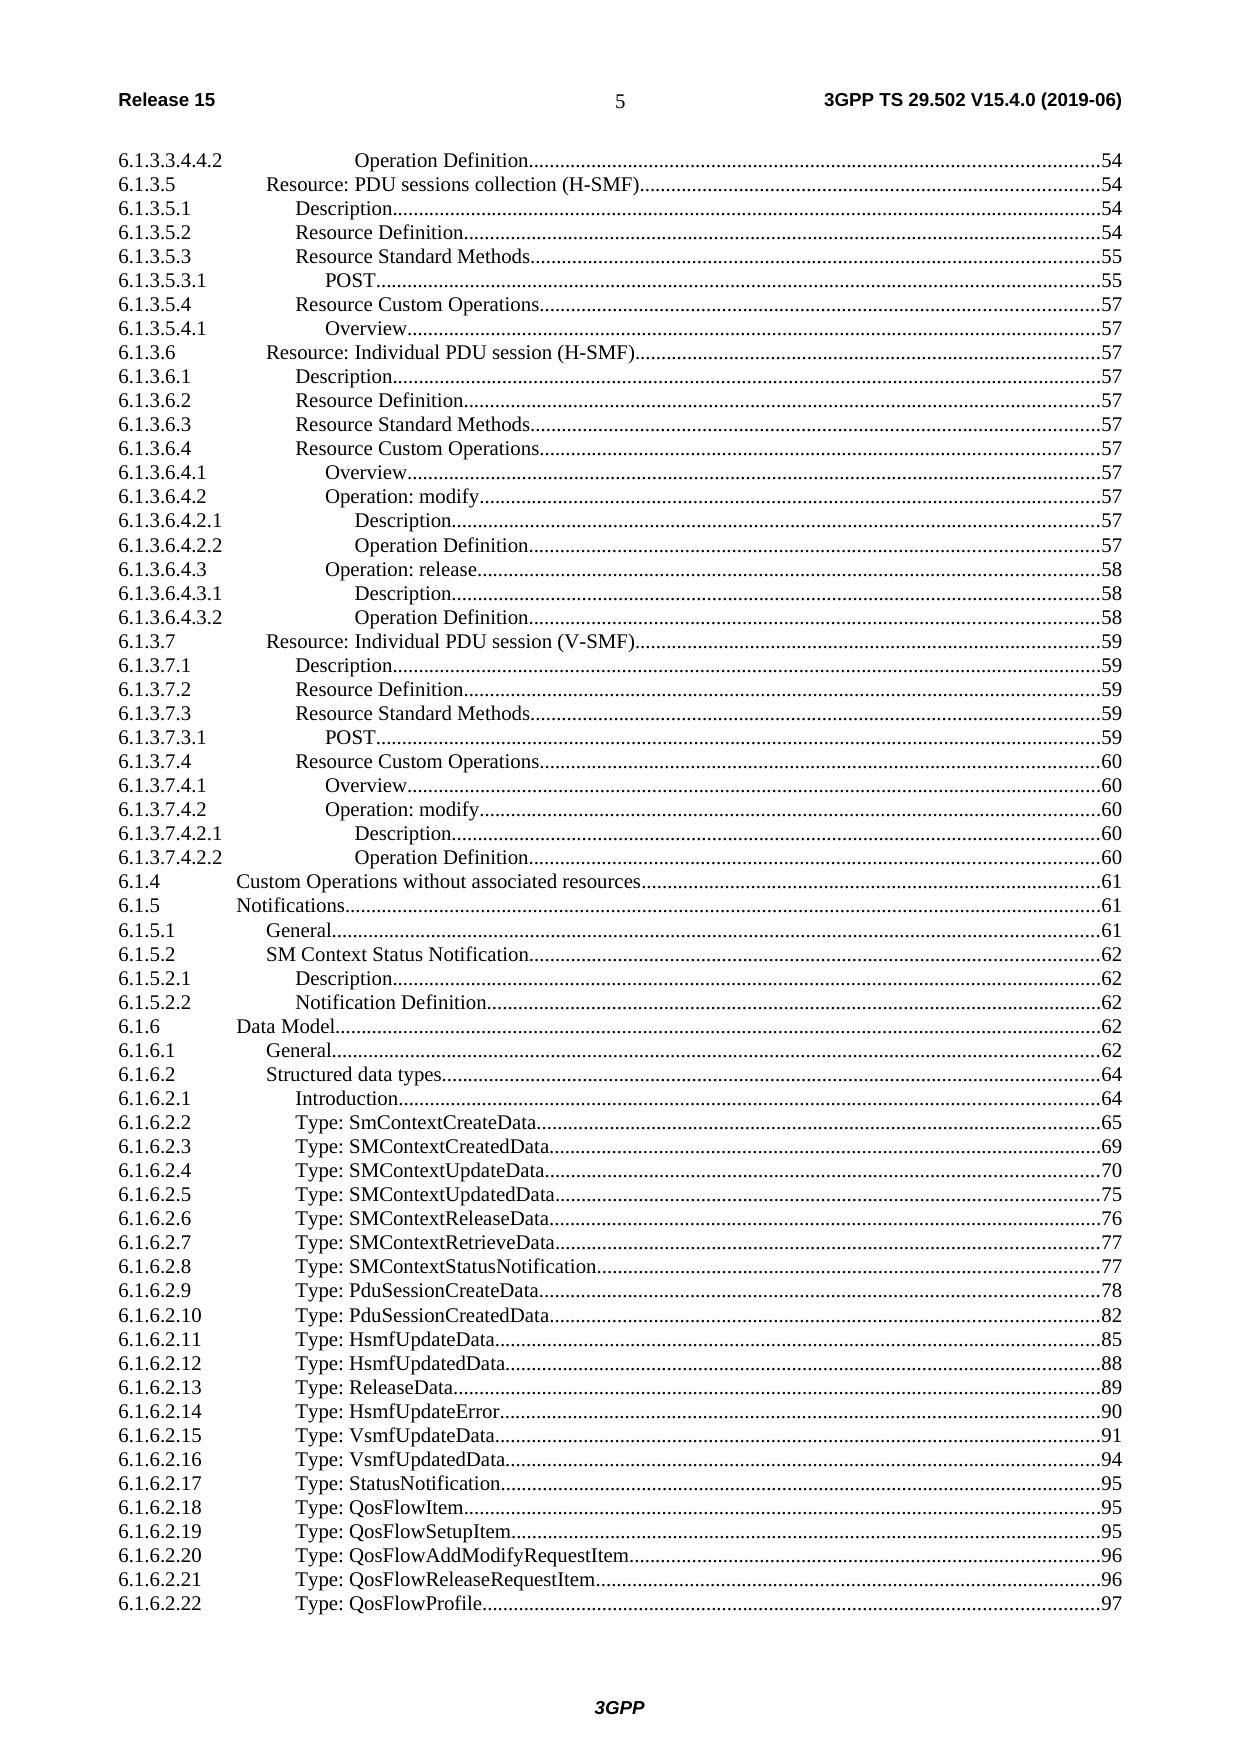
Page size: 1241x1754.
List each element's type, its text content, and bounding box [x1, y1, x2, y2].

text 6.1.3.5 Resource: PDU sessions collection (H-SMF) 54 [118, 172, 1122, 196]
text 6.1.3.7.2 Resource Definition 59 [118, 677, 1122, 701]
text 6.1.3.6.4.2.2 Operation Definition 57 [118, 532, 1122, 557]
text 6.1.3.6.4.1 Overview 57 [118, 460, 1122, 484]
text 6.1.6.2.6 Type: SMContextReleaseData 76 [118, 1206, 1122, 1230]
text 6.1.5.2.2 Notification Definition 62 [118, 990, 1122, 1014]
text 6.1.3.6.3 Resource Standard Methods 57 [118, 412, 1122, 436]
text 6.1.6.2.16 Type: VsmfUpdatedData 94 [118, 1447, 1122, 1471]
text 6.1.5.2 SM Context Status Notification 62 [118, 942, 1122, 966]
text 6.1.6.2.11 Type: HsmfUpdateData 85 [118, 1327, 1122, 1351]
text 6.1.6.2.14 Type: HsmfUpdateError 90 [118, 1399, 1122, 1423]
text 6.1.3.6.4.3.1 Description 58 [118, 581, 1122, 605]
text 6.1.3.6 Resource: Individual PDU session (H-SMF) 57 [118, 340, 1122, 364]
text 6.1.3.7.4 Resource Custom Operations 60 [118, 749, 1122, 773]
text 6.1.3.5.1 Description 54 [118, 196, 1122, 220]
text 6.1.3.6.4.3.2 Operation Definition 58 [118, 605, 1122, 629]
text 6.1.6.2.22 Type: QosFlowProfile 97 [118, 1591, 1122, 1615]
text 6.1.6.2.12 Type: HsmfUpdatedData 88 [118, 1351, 1122, 1375]
text 6.1.3.7.4.2.2 Operation Definition 60 [118, 845, 1122, 869]
text 6.1.6.2.8 Type: SMContextStatusNotification 77 [118, 1254, 1122, 1278]
text 6.1.6.2.20 Type: QosFlowAddModifyRequestItem 96 [118, 1543, 1122, 1567]
text 6.1.3.5.3 Resource Standard Methods 55 [118, 244, 1122, 268]
text 6.1.3.5.4.1 Overview 57 [118, 316, 1122, 340]
text 6.1.3.3.4.4.2 Operation Definition 54 [118, 147, 1122, 172]
text 6.1.6.2.4 Type: SMContextUpdateData 70 [118, 1158, 1122, 1182]
text 6.1.5.2.1 Description 62 [118, 966, 1122, 990]
text 6.1.3.7.4.1 Overview 60 [118, 773, 1122, 797]
text 6.1.3.7 Resource: Individual PDU session (V-SMF) 59 [118, 629, 1122, 653]
text 6.1.3.6.4.2.1 Description 57 [118, 508, 1122, 532]
text 6.1.3.5.2 Resource Definition 54 [118, 220, 1122, 244]
text 6.1.6.2 Structured data types 64 [118, 1062, 1122, 1086]
text 6.1.3.5.4 Resource Custom Operations 57 [118, 292, 1122, 316]
text 6.1.3.7.3.1 POST 59 [118, 725, 1122, 749]
text 6.1.6.2.9 Type: PduSessionCreateData 78 [118, 1278, 1122, 1302]
text 6.1.6 Data Model 62 [118, 1014, 1122, 1038]
text 6.1.6.2.5 Type: SMContextUpdatedData 75 [118, 1182, 1122, 1206]
text 6.1.6.2.1 Introduction 64 [118, 1086, 1122, 1110]
text 6.1.3.6.4.2 Operation: modify 57 [118, 484, 1122, 508]
text 6.1.6.2.10 Type: PduSessionCreatedData 82 [118, 1302, 1122, 1327]
text 6.1.6.2.13 Type: ReleaseData 89 [118, 1375, 1122, 1399]
text 6.1.5 Notifications 61 [118, 893, 1122, 917]
text 6.1.6.2.2 Type: SmContextCreateData 65 [118, 1110, 1122, 1134]
text 6.1.4 Custom Operations without associated resources 61 [118, 869, 1122, 893]
text 6.1.3.6.4 Resource Custom Operations 57 [118, 436, 1122, 460]
text 6.1.3.6.4.3 Operation: release 58 [118, 557, 1122, 581]
text 6.1.6.1 General 62 [118, 1038, 1122, 1062]
text 6.1.3.6.1 Description 57 [118, 364, 1122, 388]
text 6.1.3.7.4.2 Operation: modify 60 [118, 797, 1122, 821]
text 6.1.3.5.3.1 POST 55 [118, 268, 1122, 292]
text 6.1.6.2.21 Type: QosFlowReleaseRequestItem 96 [118, 1567, 1122, 1591]
text 6.1.3.7.1 Description 59 [118, 653, 1122, 677]
text 6.1.6.2.3 Type: SMContextCreatedData 69 [118, 1134, 1122, 1158]
text 6.1.6.2.19 Type: QosFlowSetupItem 95 [118, 1519, 1122, 1543]
text 6.1.3.7.4.2.1 Description 60 [118, 821, 1122, 845]
text 6.1.6.2.17 Type: StatusNotification 95 [118, 1471, 1122, 1495]
text 6.1.5.1 General 61 [118, 917, 1122, 942]
text 6.1.3.6.2 Resource Definition 57 [118, 388, 1122, 412]
text 6.1.6.2.7 Type: SMContextRetrieveData 77 [118, 1230, 1122, 1254]
text 6.1.6.2.18 Type: QosFlowItem 95 [118, 1495, 1122, 1519]
text 6.1.3.7.3 Resource Standard Methods 59 [118, 701, 1122, 725]
text 6.1.6.2.15 Type: VsmfUpdateData 91 [118, 1423, 1122, 1447]
